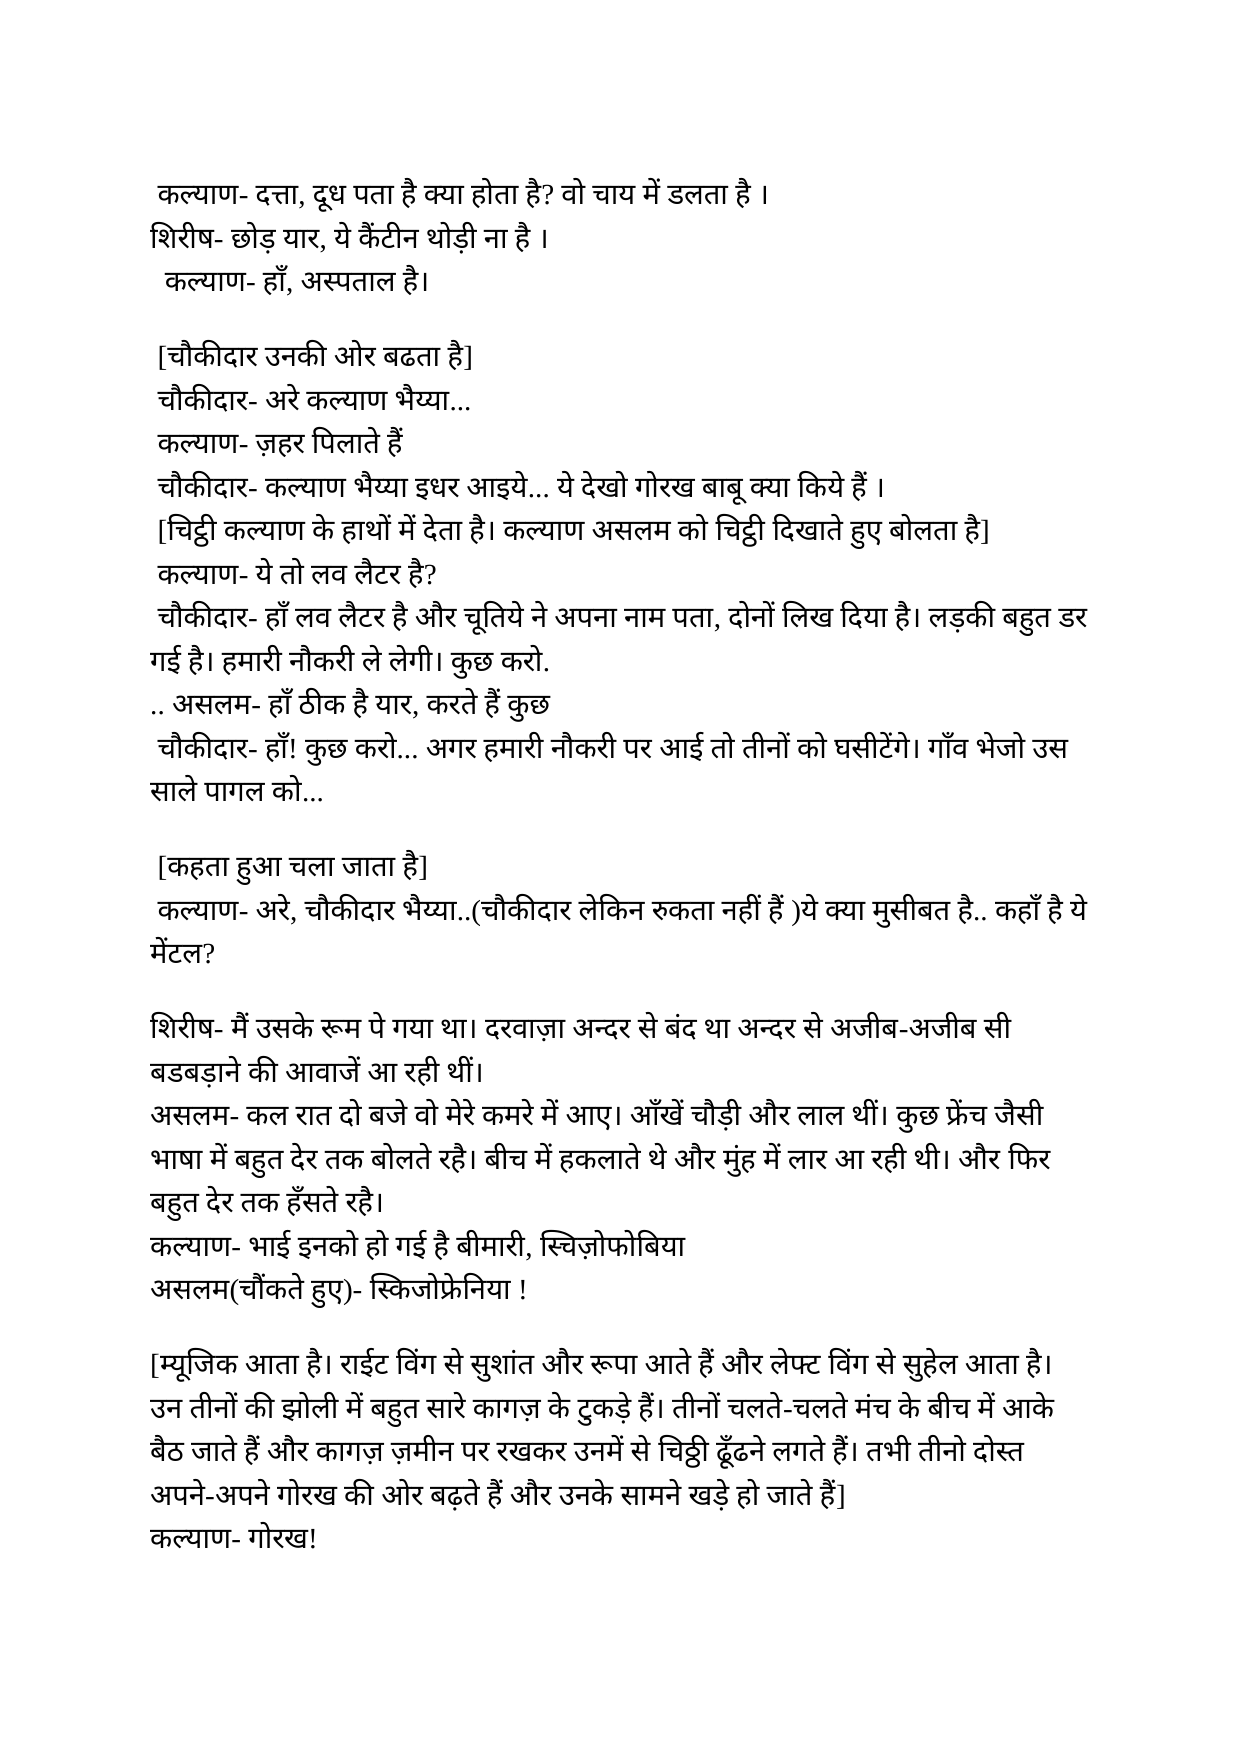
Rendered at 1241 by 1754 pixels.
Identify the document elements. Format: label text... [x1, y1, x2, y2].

text [चिट्ठी कल्याण के हाथों में देता है। कल्याण असलम को चिट्ठी दिखाते हुए बोलता है] [150, 513, 1090, 547]
text कल्याण- ज़हर पिलाते हैं [150, 426, 1090, 460]
text चौकीदार- हाँ लव लैटर है और चूतिये ने अपना नाम पता, दोनों लिख दिया है। लड़की बहुत डर गई है। हमारी नौकरी ले लेगी। कुछ करो. [150, 600, 1090, 677]
text कल्याण- भाई इनको हो गई है बीमारी, स्चिज़ोफोबिया [150, 1229, 1090, 1262]
text कल्याण- ये तो लव लैटर है? [150, 557, 1090, 590]
text [चौकीदार उनकी ओर बढता है] [150, 339, 1090, 373]
text कल्याण- गोरख! [150, 1521, 1090, 1555]
text [कहता हुआ चला जाता है] [150, 849, 1090, 883]
text कल्याण- अरे, चौकीदार भैय्या..(चौकीदार लेकिन रुकता नहीं हैं )ये क्या मुसीबत है.. कहाँ है ये मेंटल? [150, 893, 1090, 970]
text असलम- कल रात दो बजे वो मेरे कमरे में आए। आँखें चौड़ी और लाल थीं। कुछ फ्रेंच जैसी भाषा में बहुत देर तक बोलते रहै। बीच में हकलाते थे और मुंह में लार आ रही थी। और फिर बहुत देर तक हँसते रहै। [150, 1098, 1090, 1219]
text असलम(चौंकते हुए)- स्किजोफ्रेनिया ! [150, 1272, 1090, 1306]
text कल्याण- हाँ, अस्पताल है। [150, 264, 1090, 298]
text चौकीदार- अरे कल्याण भैय्या... [150, 383, 1090, 416]
text शिरीष- मैं उसके रूम पे गया था। दरवाज़ा अन्दर से बंद था अन्दर से अजीब-अजीब सी बडबड़ाने की आवाजें आ रही थीं। [150, 1011, 1090, 1088]
text चौकीदार- कल्याण भैय्या इधर आइये... ये देखो गोरख बाबू क्या किये हैं । [150, 470, 1090, 503]
text [म्यूजिक आता है। राईट विंग से सुशांत और रूपा आते हैं और लेफ्ट विंग से सुहेल आता है। उन तीनों की झोली में बहुत सारे कागज़ के टुकड़े हैं। तीनों चलते-चलते मंच के बीच में आके बैठ जाते हैं और कागज़ ज़मीन पर रखकर उनमें से चिठ्ठी ढूँढने लगते हैं। तभी तीनो दोस्त अपने-अपने गोरख की ओर बढ़ते हैं और उनके सामने खड़े हो जाते हैं] [150, 1347, 1090, 1511]
text चौकीदार- हाँ! कुछ करो... अगर हमारी नौकरी पर आई तो तीनों को घसीटेंगे। गाँव भेजो उस साले पागल को... [150, 731, 1090, 808]
text .. असलम- हाँ ठीक है यार, करते हैं कुछ [150, 687, 1090, 721]
text कल्याण- दत्ता, दूध पता है क्या होता है? वो चाय में डलता है । [150, 177, 1090, 211]
text शिरीष- छोड़ यार, ये कैंटीन थोड़ी ना है । [150, 221, 1090, 254]
